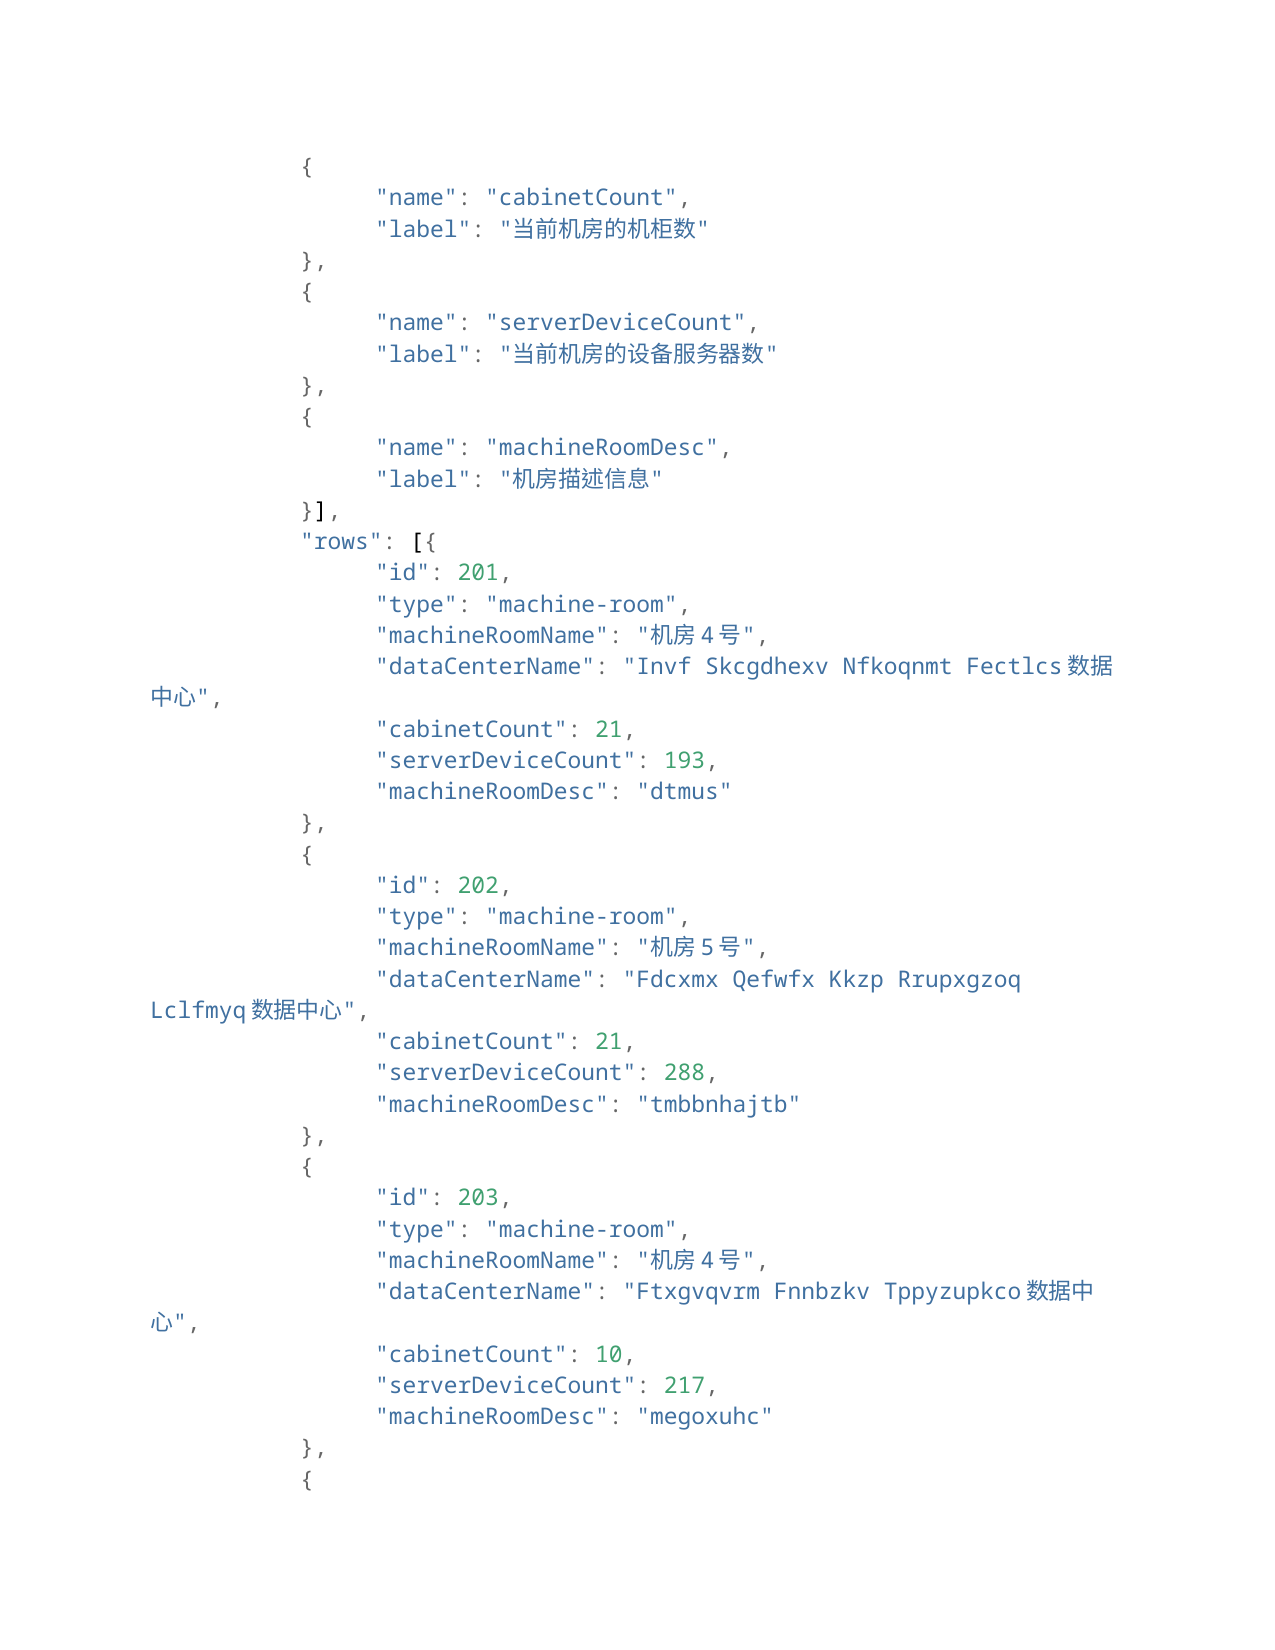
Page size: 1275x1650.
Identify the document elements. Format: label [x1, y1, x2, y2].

text [150, 150, 1125, 1494]
